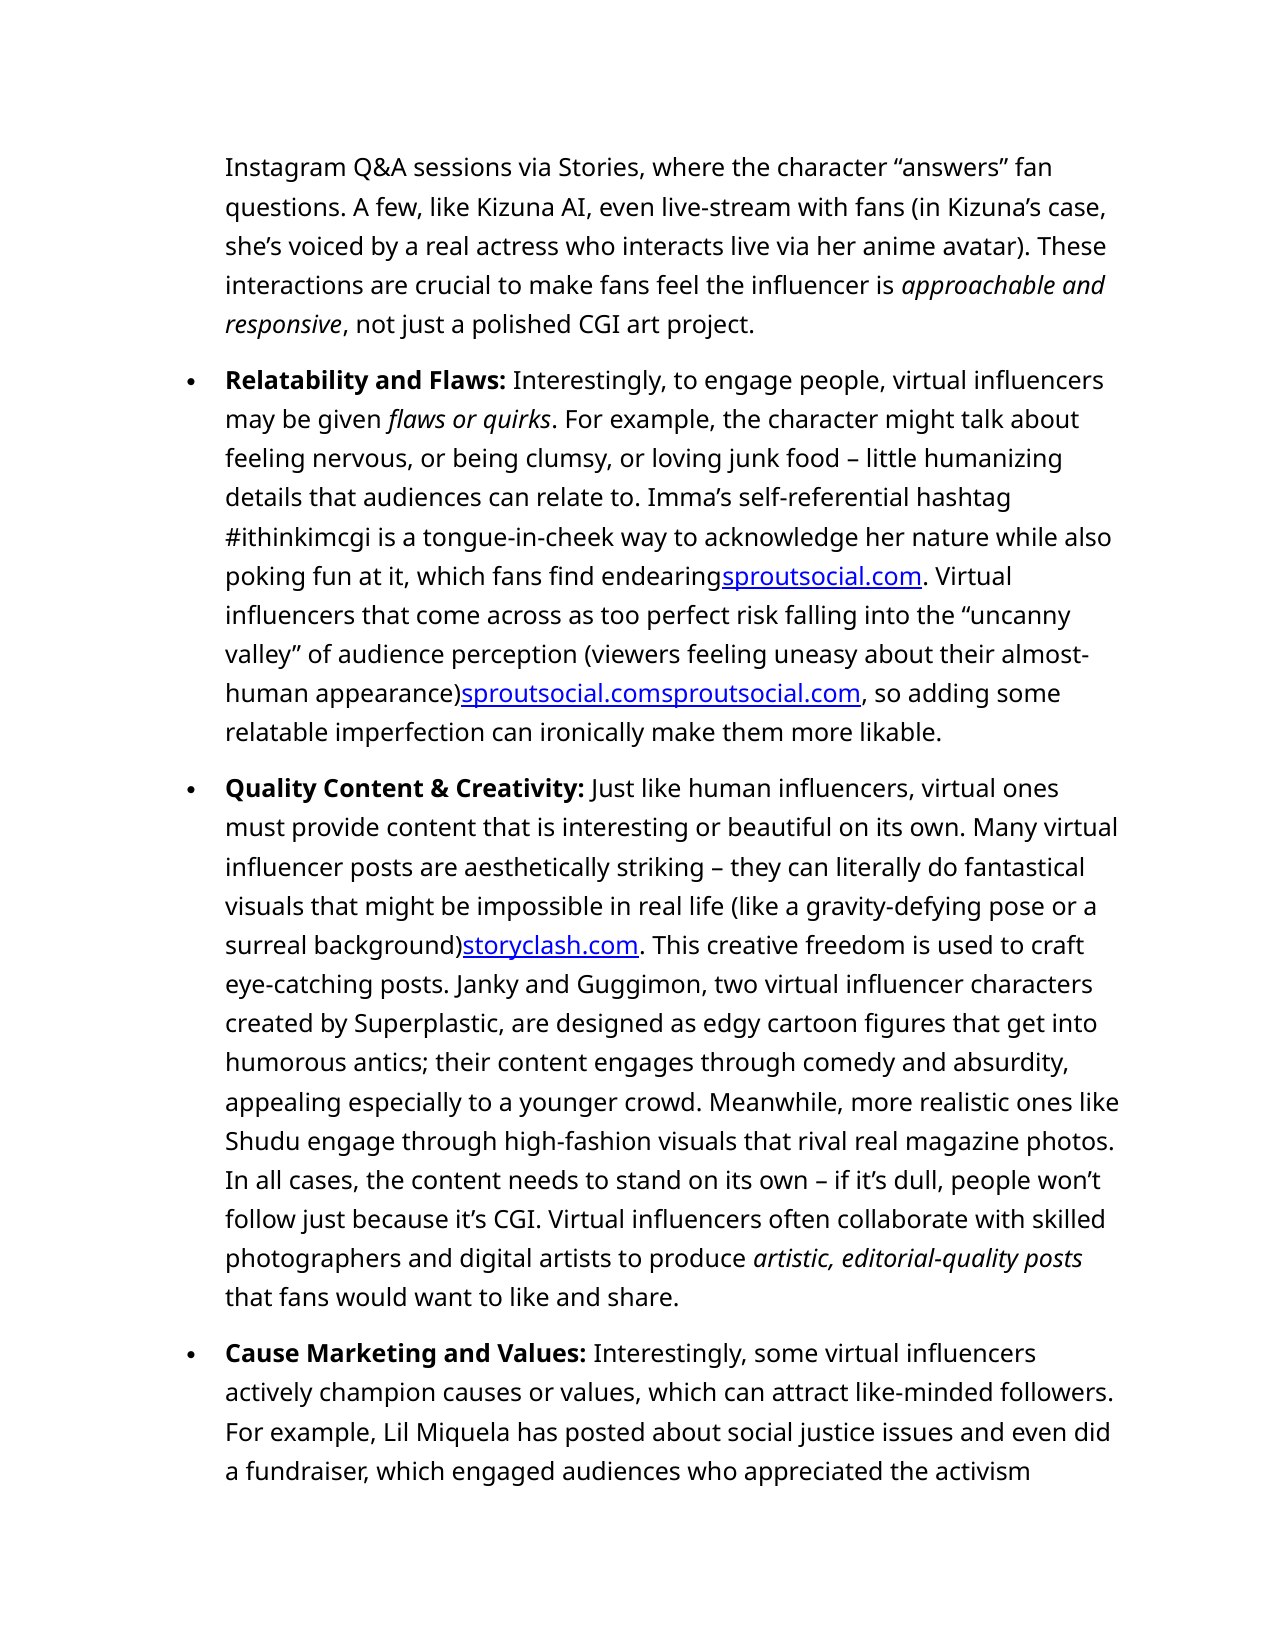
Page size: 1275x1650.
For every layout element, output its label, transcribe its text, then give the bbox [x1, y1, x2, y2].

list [187, 150, 1125, 341]
list Relatability and Flaws: Interestingly, to engage people, virtual influencers may be given flaws or quirks. For example, the character might talk about feeling nervous, or being clumsy, or loving junk food – little humanizing details that audiences can relate to. Imma’s self-referential hashtag #ithinkimcgi is a tongue-in-cheek way to acknowledge her nature while also poking fun at it, which fans find endearingsproutsocial.com. Virtual influencers that come across as too perfect risk falling into the “uncanny valley” of audience perception (viewers feeling uneasy about their almost-human appearance)sproutsocial.comsproutsocial.com, so adding some relatable imperfection can ironically make them more likable. [187, 362, 1125, 749]
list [187, 1336, 1125, 1487]
list Quality Content & Creativity: Just like human influencers, virtual ones must provide content that is interesting or beautiful on its own. Many virtual influencer posts are aesthetically striking – they can literally do fantastical visuals that might be impossible in real life (like a gravity-defying pose or a surreal background)storyclash.com. This creative freedom is used to craft eye-catching posts. Janky and Guggimon, two virtual influencer characters created by Superplastic, are designed as edgy cartoon figures that get into humorous antics; their content engages through comedy and absurdity, appealing especially to a younger crowd. Meanwhile, more realistic ones like Shudu engage through high-fashion visuals that rival real magazine photos. In all cases, the content needs to stand on its own – if it’s dull, people won’t follow just because it’s CGI. Virtual influencers often collaborate with skilled photographers and digital artists to produce artistic, editorial-quality posts that fans would want to like and share. [187, 771, 1125, 1314]
